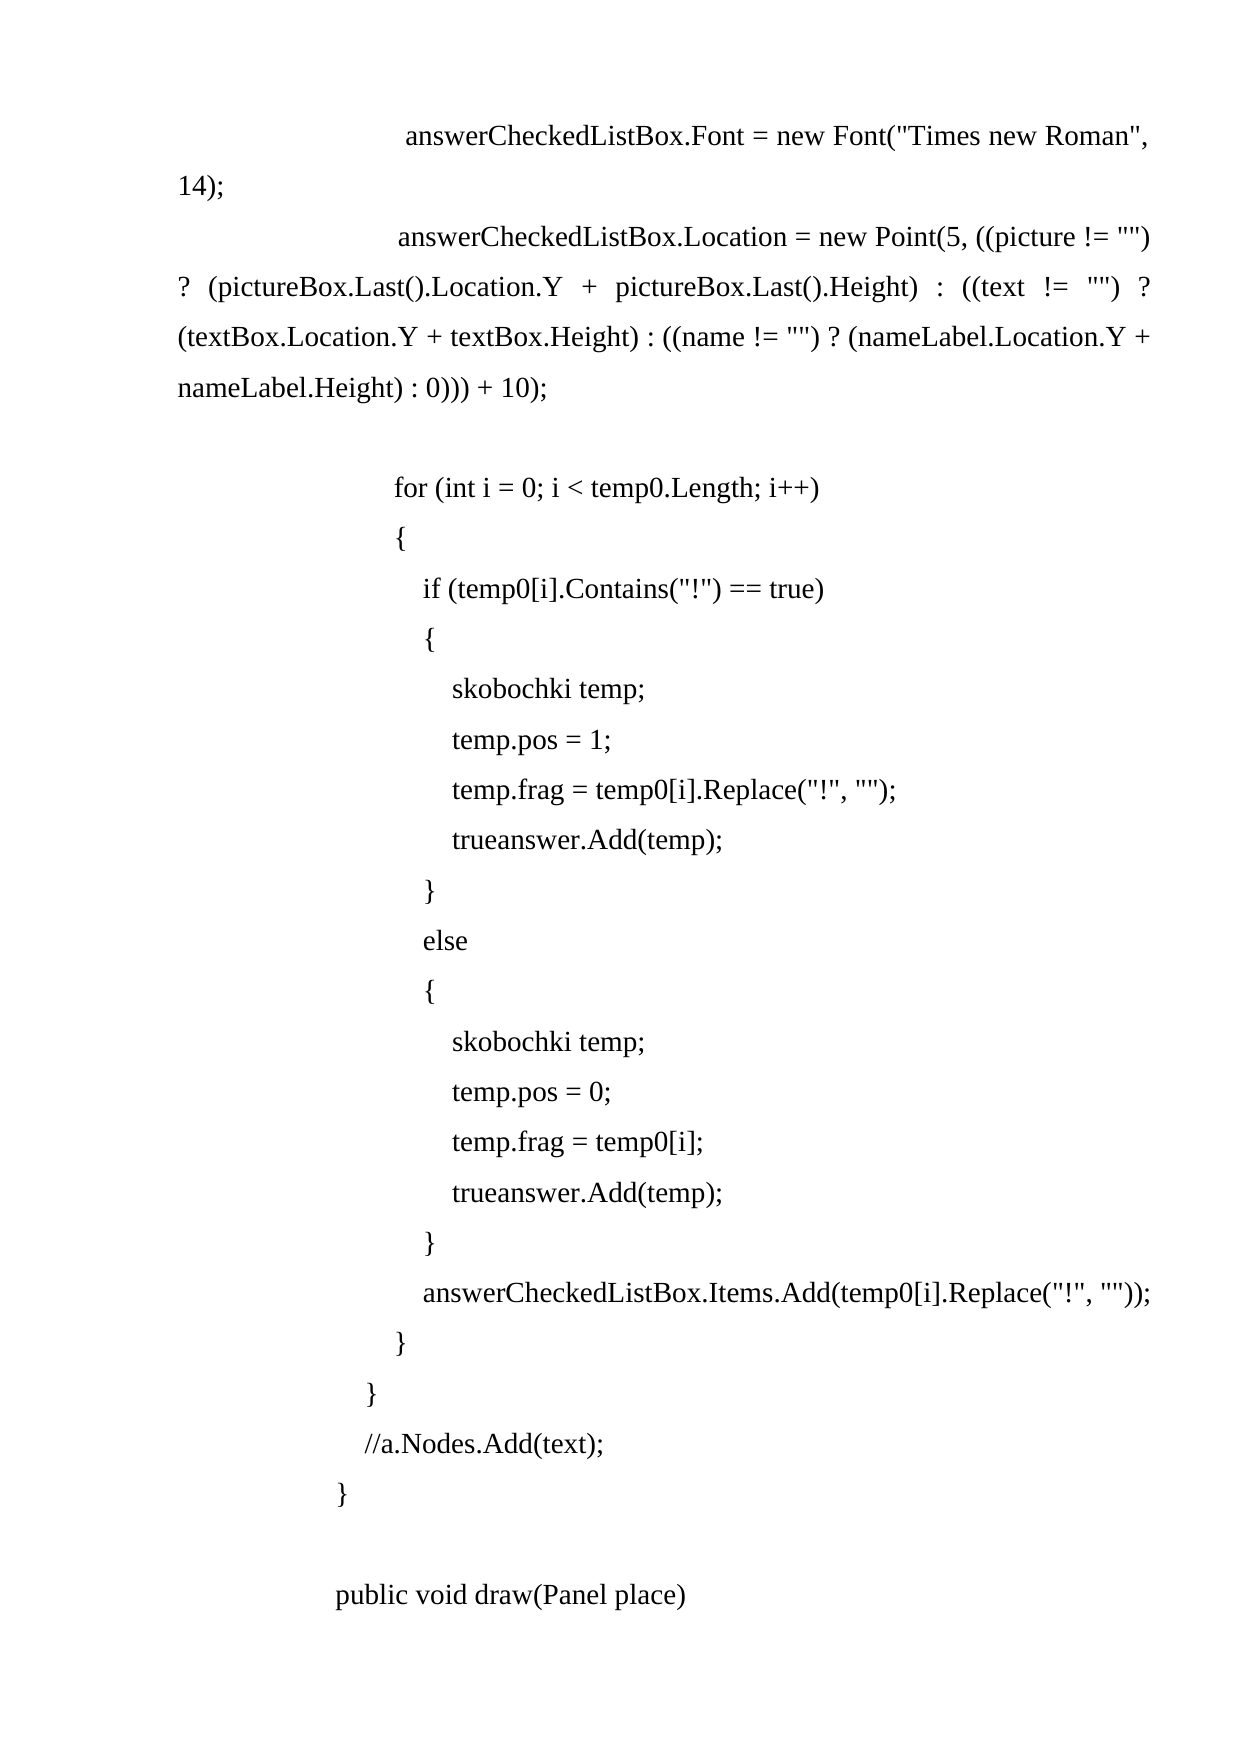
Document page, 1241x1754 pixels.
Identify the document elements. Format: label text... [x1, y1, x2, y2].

text answerCheckedListBox.Items.Add(temp0[i].Replace("!", "")); [177, 1275, 1152, 1309]
text public void draw(Panel place) [177, 1577, 1152, 1611]
text { [177, 621, 1152, 655]
text { [177, 521, 1152, 554]
text for (int i = 0; i < temp0.Length; i++) [177, 470, 1152, 504]
text answerCheckedListBox.Font = new Font("Times new Roman", 14); [177, 118, 1152, 202]
text } [177, 1326, 1152, 1359]
text } [177, 873, 1152, 906]
text } [177, 1376, 1152, 1409]
text temp.frag = temp0[i].Replace("!", ""); [177, 772, 1152, 806]
text temp.pos = 1; [177, 722, 1152, 755]
text trueanswer.Add(temp); [177, 822, 1152, 856]
text skobochki temp; [177, 672, 1152, 705]
text skobochki temp; [177, 1024, 1152, 1057]
text temp.pos = 0; [177, 1074, 1152, 1108]
text } [177, 1225, 1152, 1258]
text //a.Nodes.Add(text); [177, 1426, 1152, 1460]
text temp.frag = temp0[i]; [177, 1124, 1152, 1158]
text if (temp0[i].Contains("!") == true) [177, 571, 1152, 604]
text trueanswer.Add(temp); [177, 1175, 1152, 1208]
text answerCheckedListBox.Location = new Point(5, ((picture != "") ? (pictureBox.Last().Location.Y + pictureBox.Last().Height) : ((text != "") ? (textBox.Location.Y + textBox.Height) : ((name != "") ? (nameLabel.Location.Y + nameLabel.Height) : 0))) + 10); [177, 219, 1152, 403]
text { [177, 973, 1152, 1007]
text } [177, 1477, 1152, 1510]
text else [177, 923, 1152, 957]
